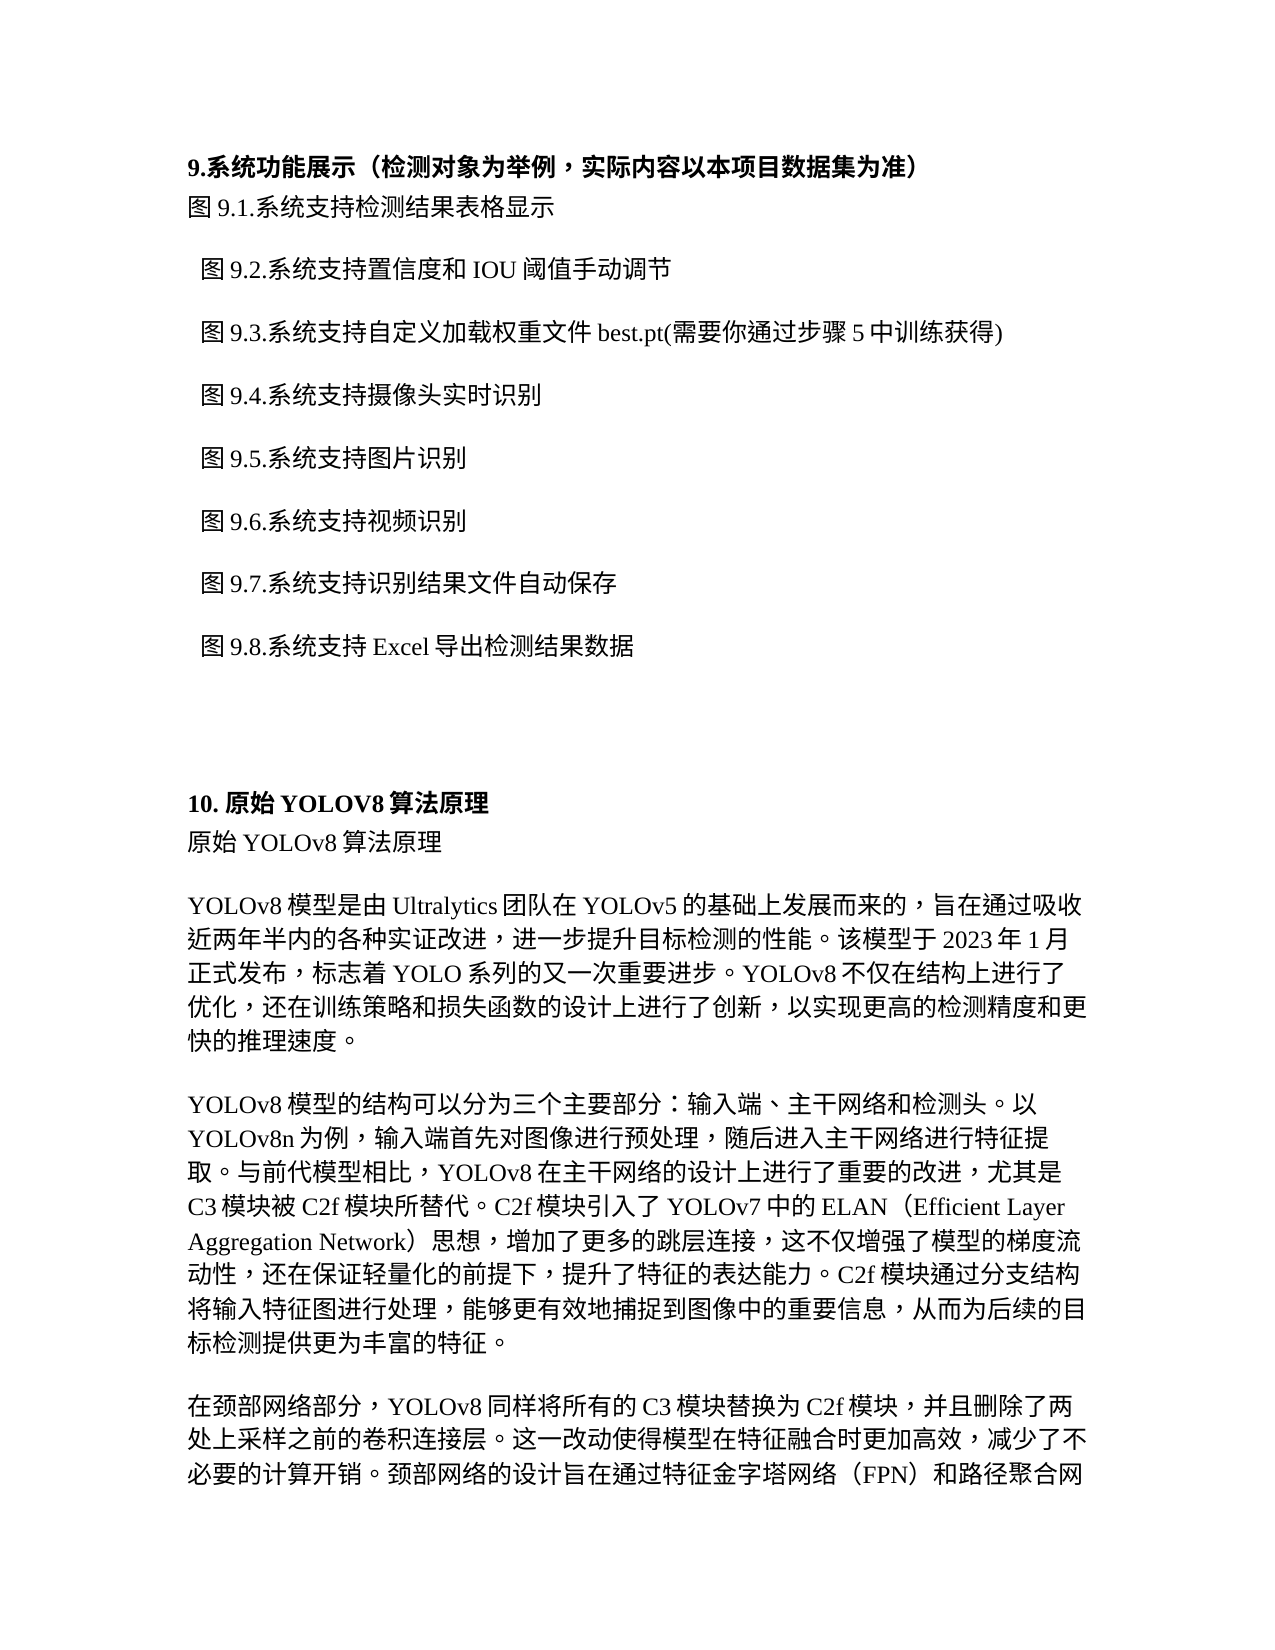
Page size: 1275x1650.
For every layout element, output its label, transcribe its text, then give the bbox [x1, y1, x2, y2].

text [187, 825, 1087, 1490]
subtitle 10. 原始YOLOV8算法原理 [187, 786, 1087, 820]
subtitle 9.系统功能展示（检测对象为举例，实际内容以本项目数据集为准） [187, 150, 1087, 184]
text 图9.1.系统支持检测结果表格显示 图9.2.系统支持置信度和IOU阈值手动调节 图9.3.系统支持自定义加载权重文件best.pt(需要你通过步骤5中训练获得) 图9.4.系统支持摄像头实时识别 图9.5.系统支持图片识别 图9.6.系统支持视频识别 图9.7.系统支持识别结果文件自动保存 图9.8.系统支持Excel导出检测结果数据 [187, 189, 1087, 663]
